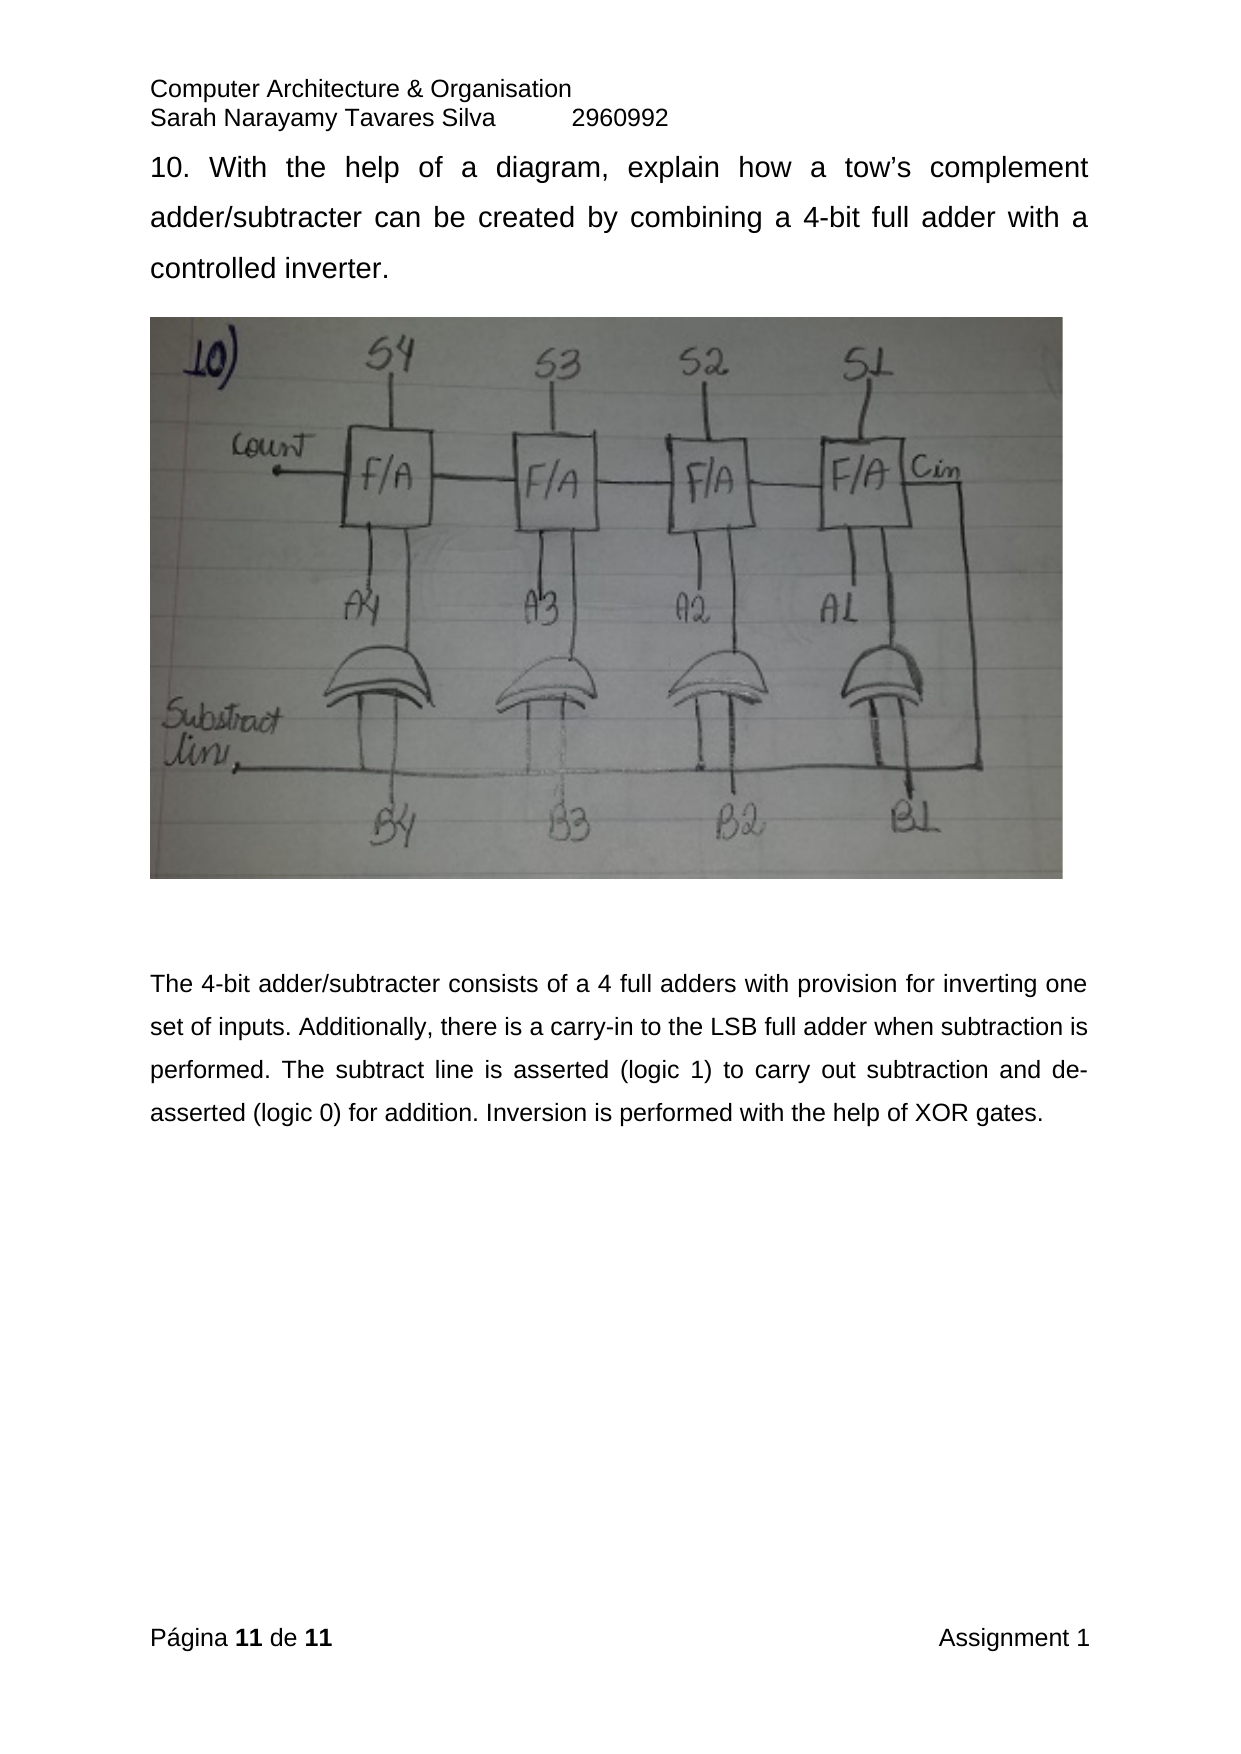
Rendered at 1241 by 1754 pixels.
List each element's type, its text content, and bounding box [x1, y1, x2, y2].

text 10. With the help of a diagram, explain how a tow’s complement adder/subtracter can be created by combining a 4-bit full adder with a controlled inverter. [150, 150, 1090, 284]
picture [150, 317, 1063, 879]
text The 4-bit adder/subtracter consists of a 4 full adders with provision for inverting one set of inputs. Additionally, there is a carry-in to the LSB full adder when subtraction is performed. The subtract line is asserted (logic 1) to carry out subtraction and de-asserted (logic 0) for addition. Inversion is performed with the help of XOR gates. [150, 969, 1090, 1127]
